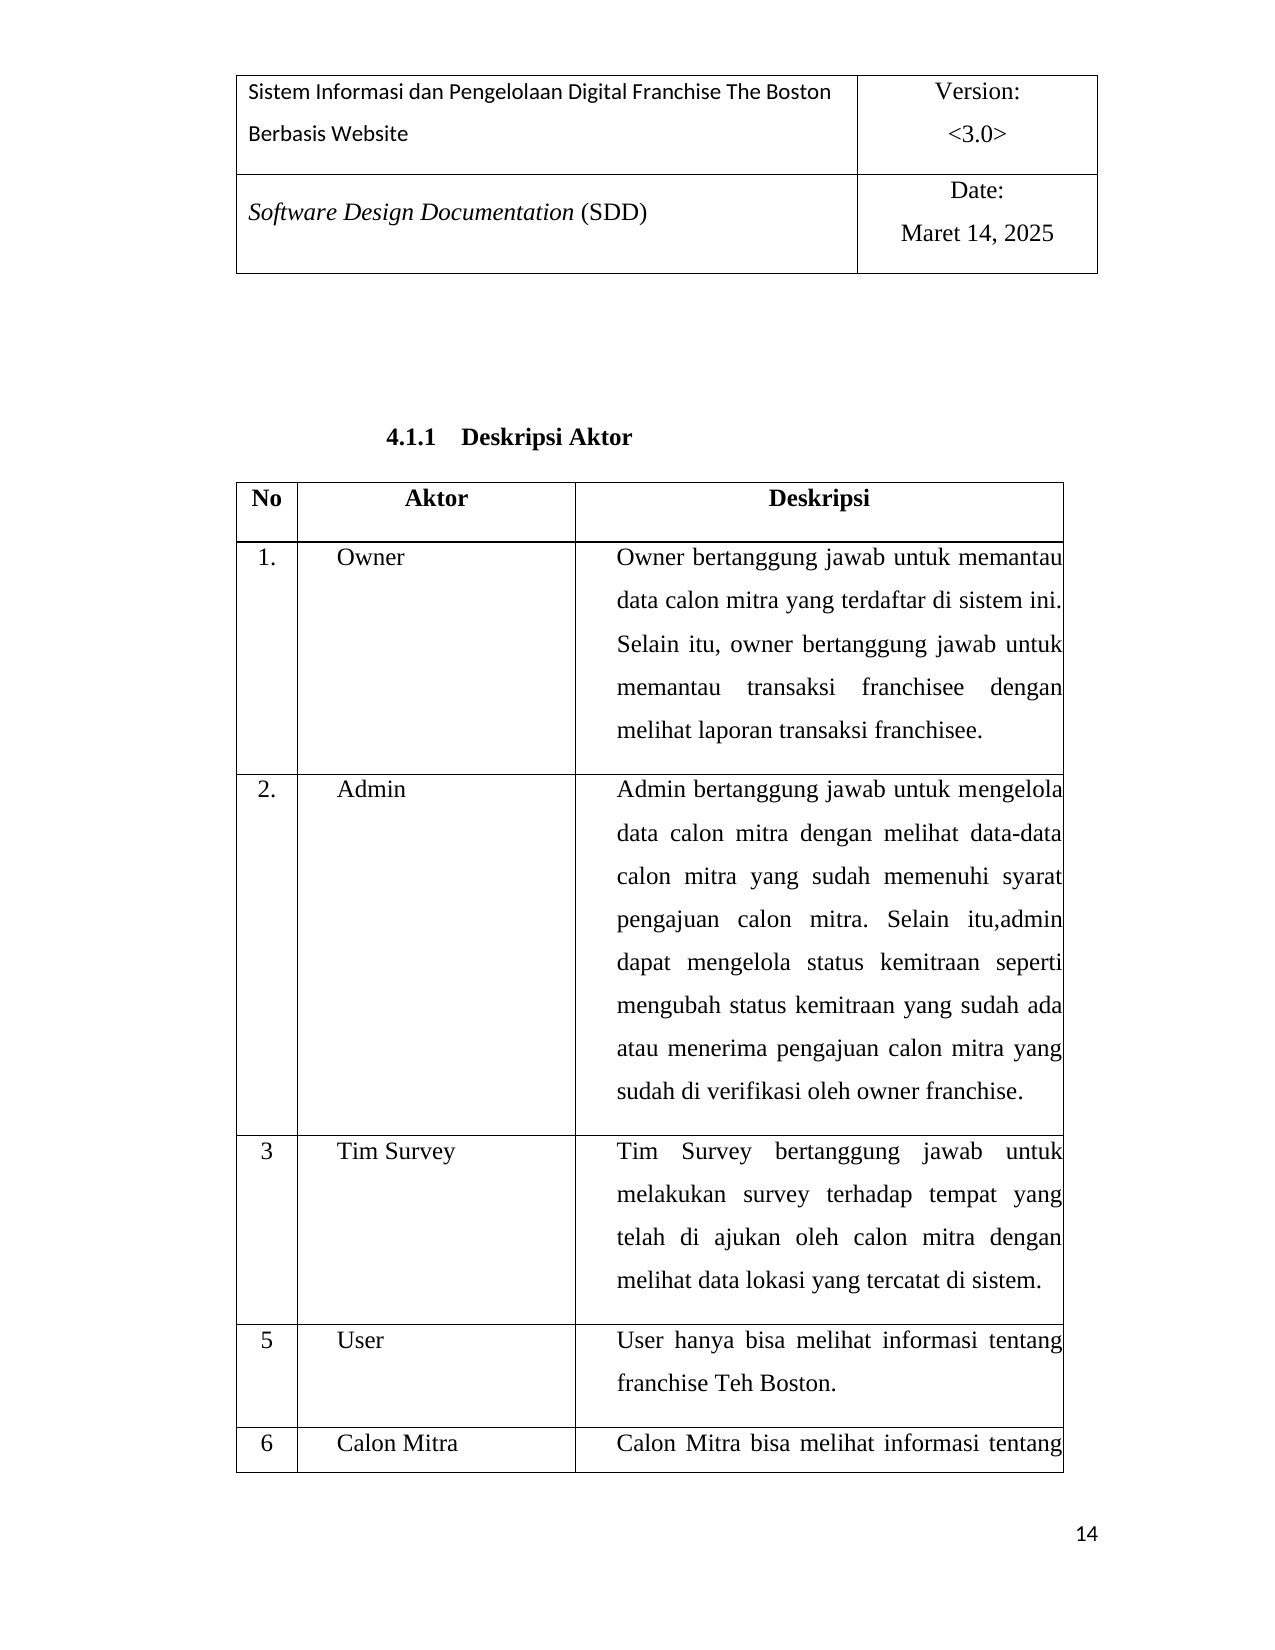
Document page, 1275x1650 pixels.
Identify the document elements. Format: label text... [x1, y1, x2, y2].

table_cell 2. [237, 775, 297, 1135]
table_header Aktor [298, 483, 575, 541]
table_cell 1. [237, 543, 297, 773]
table_cell User [298, 1325, 575, 1427]
table_cell Tim Survey [298, 1136, 575, 1324]
table_header No [237, 483, 297, 541]
table_cell 3 [237, 1136, 297, 1324]
table_cell Tim Survey bertanggung jawab untuk melakukan survey terhadap tempat yang telah di ajukan oleh calon mitra dengan melihat data lokasi yang tercatat di sistem. [576, 1136, 1063, 1324]
table_cell User hanya bisa melihat informasi tentang franchise Teh Boston. [576, 1325, 1063, 1427]
table_cell Calon Mitra [298, 1428, 575, 1472]
table_cell Owner [298, 543, 575, 773]
table_cell Admin [298, 775, 575, 1135]
table_cell Admin bertanggung jawab untuk mengelola data calon mitra dengan melihat data-data calon mitra yang sudah memenuhi syarat pengajuan calon mitra. Selain itu,admin dapat mengelola status kemitraan seperti mengubah status kemitraan yang sudah ada atau menerima pengajuan calon mitra yang sudah di verifikasi oleh owner franchise. [576, 775, 1063, 1135]
list 4.1.1 Deskripsi Aktor [311, 422, 1098, 451]
table_header Deskripsi [576, 483, 1063, 541]
table_cell Owner bertanggung jawab untuk memantau data calon mitra yang terdaftar di sistem ini. Selain itu, owner bertanggung jawab untuk memantau transaksi franchisee dengan melihat laporan transaksi franchisee. [576, 543, 1063, 773]
table_cell 6 [237, 1428, 297, 1472]
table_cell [576, 1428, 1063, 1472]
table_cell 5 [237, 1325, 297, 1427]
